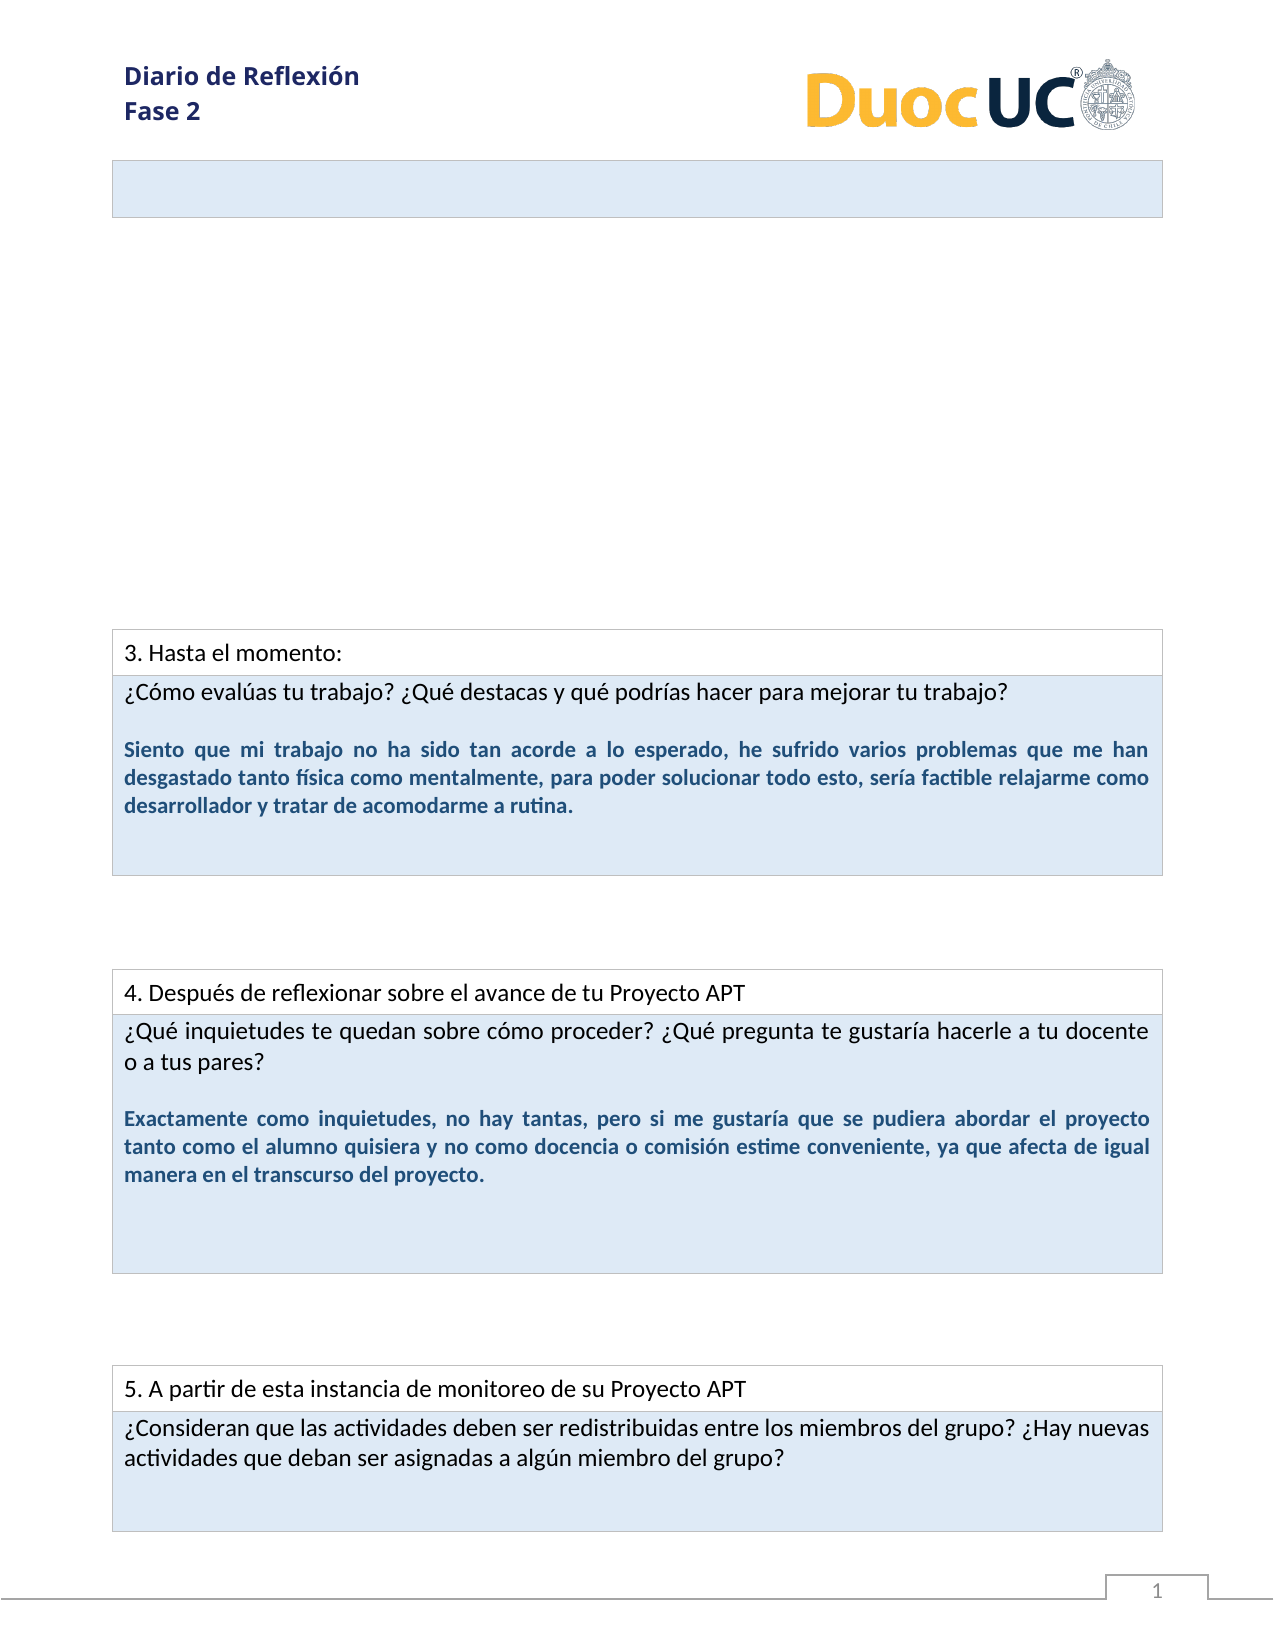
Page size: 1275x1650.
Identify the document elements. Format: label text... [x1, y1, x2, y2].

picture [807, 59, 1135, 130]
table_cell ¿Qué inquietudes te quedan sobre cómo proceder? ¿Qué pregunta te gustaría hacerle a tu docente o a tus pares? Exactamente como inquietudes, no hay tantas, pero si me gustaría que se pudiera abordar el proyecto tanto como el alumno quisiera y no como docencia o comisión estime conveniente, ya que afecta de igual manera en el transcurso del proyecto. [113, 1015, 1162, 1273]
table_header 5. A partir de esta instancia de monitoreo de su Proyecto APT [113, 1366, 1162, 1411]
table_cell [113, 161, 1162, 217]
table_cell ¿Cómo evalúas tu trabajo? ¿Qué destacas y qué podrías hacer para mejorar tu trabajo? Siento que mi trabajo no ha sido tan acorde a lo esperado, he sufrido varios problemas que me han desgastado tanto física como mentalmente, para poder solucionar todo esto, sería factible relajarme como desarrollador y tratar de acomodarme a rutina. [113, 676, 1162, 875]
table_header 4. Después de reflexionar sobre el avance de tu Proyecto APT [113, 970, 1162, 1014]
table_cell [113, 1412, 1162, 1531]
table_header 3. Hasta el momento: [113, 630, 1162, 675]
